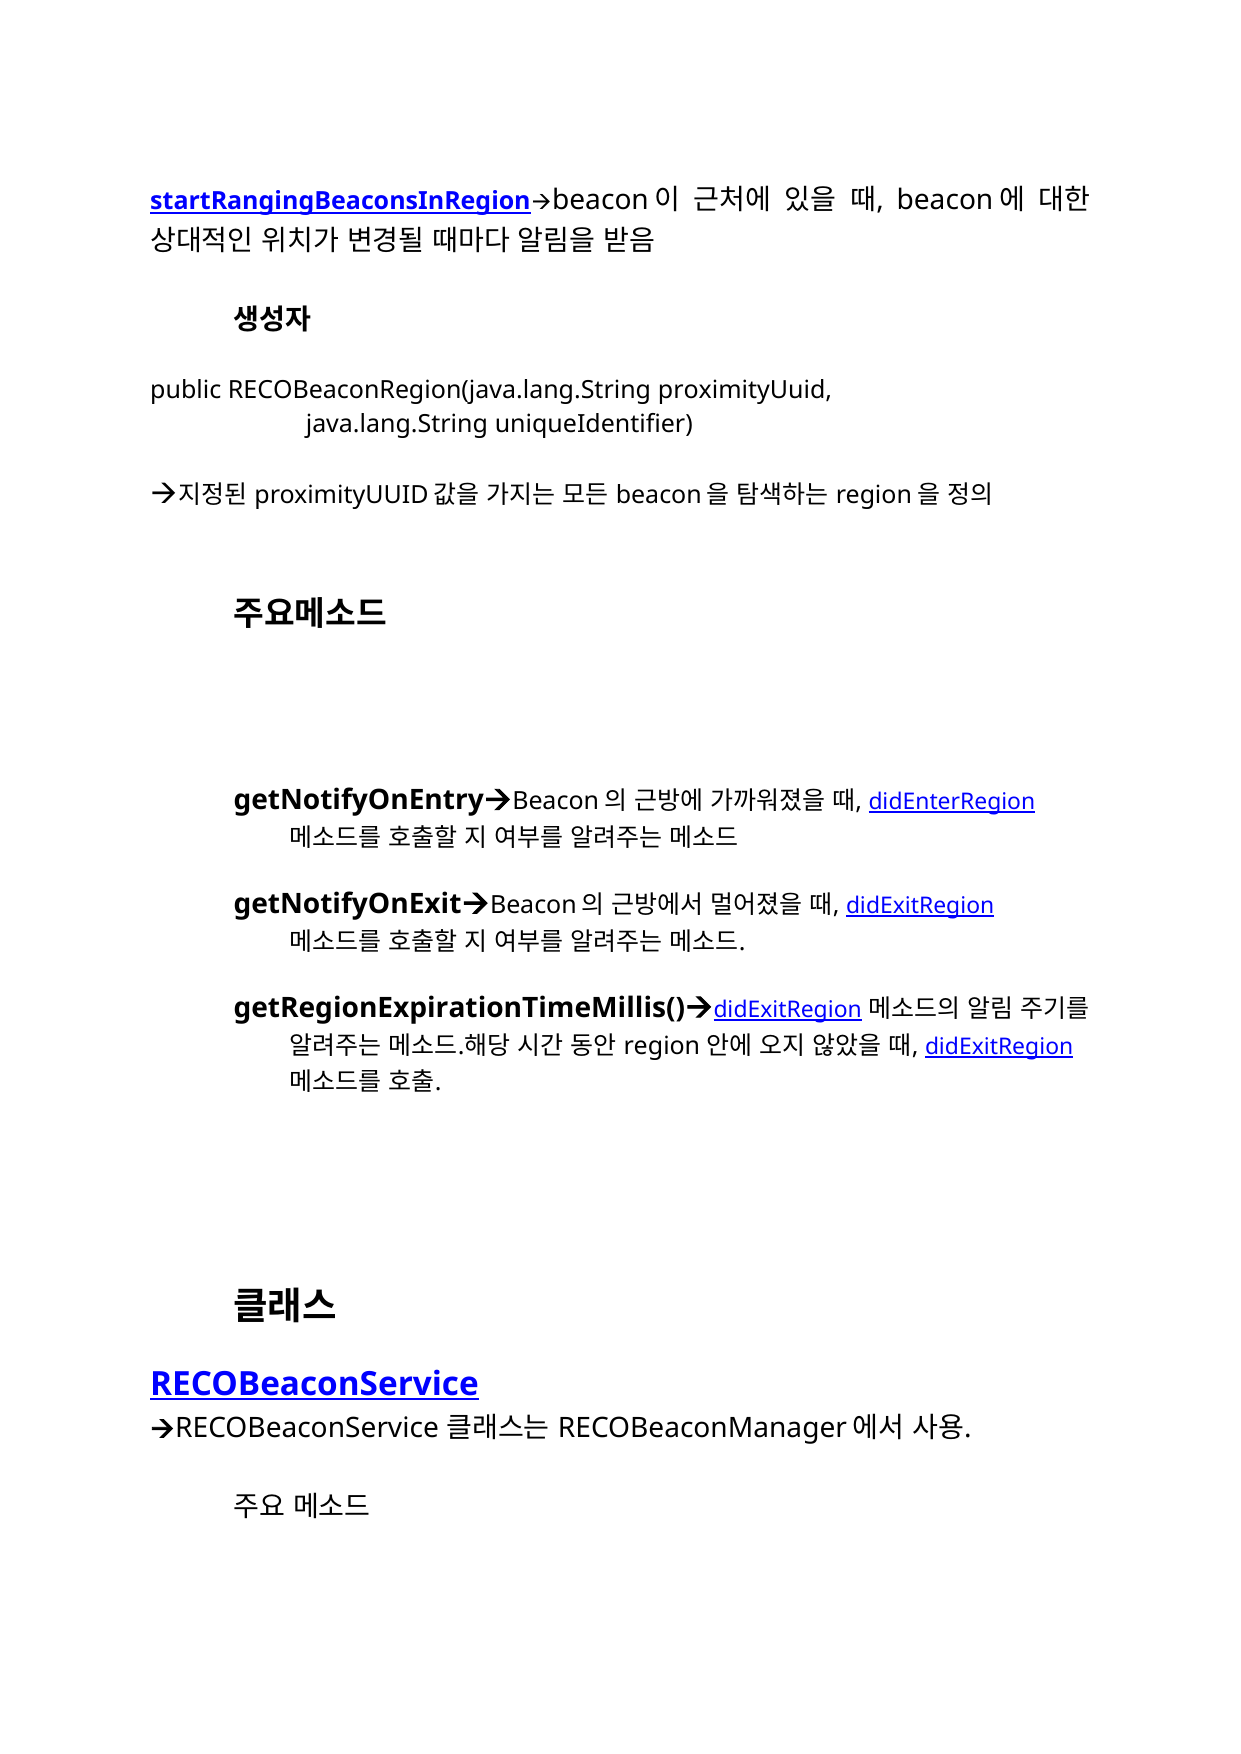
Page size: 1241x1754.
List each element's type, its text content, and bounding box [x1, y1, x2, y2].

text public RECOBeaconRegion(java.lang.String proximityUuid, [150, 372, 1090, 406]
subtitle getNotifyOnExitBeacon의 근방에서 멀어졌을 때, didExitRegion 메소드를 호출할 지 여부를 알려주는 메소드. [233, 883, 1090, 958]
subtitle getRegionExpirationTimeMillis()didExitRegion 메소드의 알림 주기를 알려주는 메소드.해당 시간 동안 region 안에 오지 않았을 때, didExitRegion 메소드를 호출. [233, 987, 1090, 1098]
text 주요 메소드 [150, 1484, 1090, 1525]
text startRangingBeaconsInRegionbeacon이 근처에 있을 때, beacon에 대한 상대적인 위치가 변경될 때마다 알림을 받음 [150, 177, 1090, 259]
text RECOBeaconService 클래스는 RECOBeaconManager에서 사용. [150, 1405, 1090, 1446]
text java.lang.String uniqueIdentifier) [150, 406, 1090, 440]
subtitle 클래스 [233, 1276, 1090, 1330]
subtitle getNotifyOnEntryBeacon의 근방에 가까워졌을 때, didEnterRegion 메소드를 호출할 지 여부를 알려주는 메소드 [233, 779, 1090, 854]
text 생성자 [150, 297, 1090, 338]
text RECOBeaconService [150, 1359, 1090, 1405]
text 주요메소드 [150, 587, 1090, 635]
text 지정된 proximityUUID값을 가지는 모든 beacon을 탐색하는 region을 정의 [150, 474, 1090, 510]
